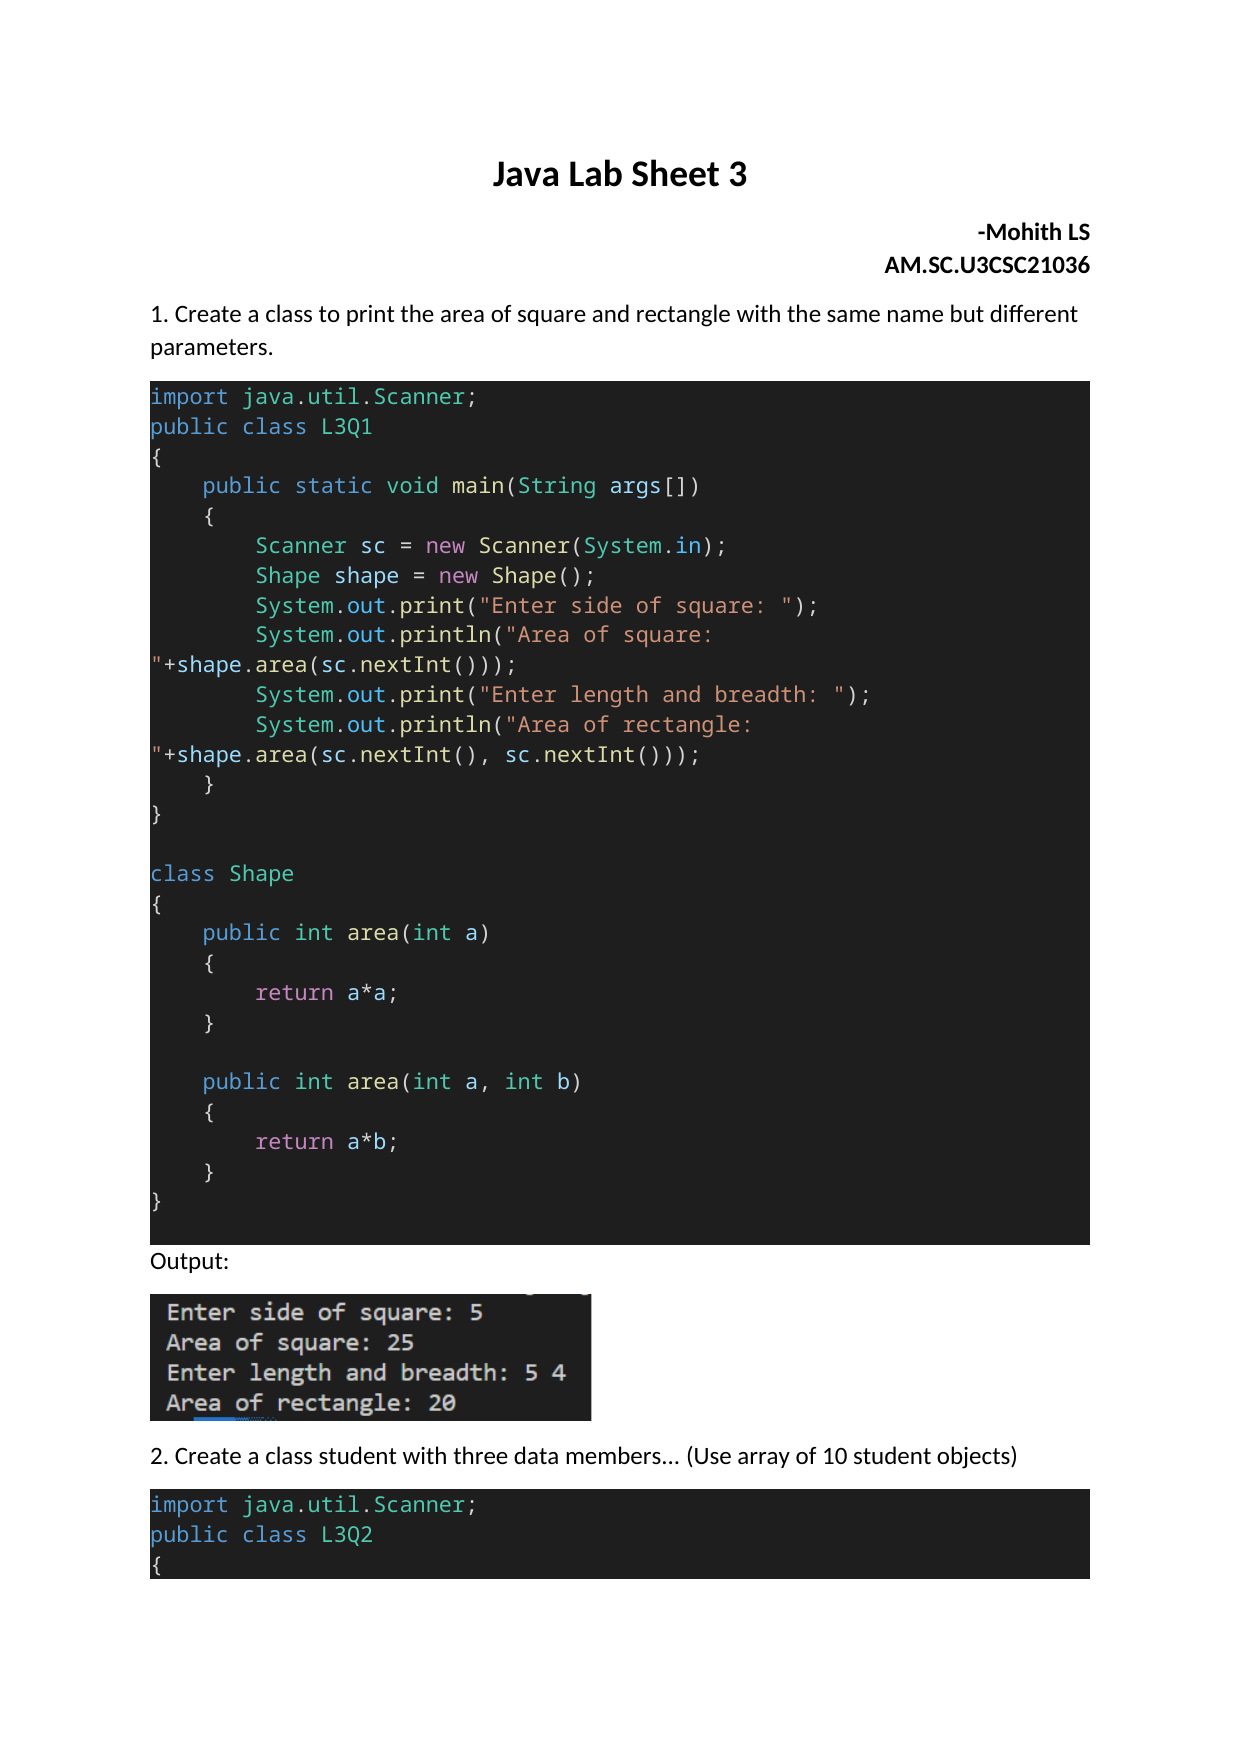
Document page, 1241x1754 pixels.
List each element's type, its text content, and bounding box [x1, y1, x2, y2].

text public class L3Q2 [150, 1519, 1090, 1549]
text Shape shape = new Shape(); [150, 560, 1090, 590]
text { [150, 1096, 1090, 1126]
text { [150, 888, 1090, 917]
text { [150, 500, 1090, 530]
text System.out.print("Enter side of square: "); [150, 590, 1090, 619]
text } [150, 1186, 1090, 1215]
text class Shape [150, 858, 1090, 888]
text { [150, 441, 1090, 471]
text return a*a; [150, 977, 1090, 1007]
text public int area(int a, int b) [150, 1066, 1090, 1096]
text } [150, 768, 1090, 798]
text public static void main(String args[]) [150, 471, 1090, 500]
text } [150, 1007, 1090, 1037]
text import java.util.Scanner; [150, 381, 1090, 411]
text { [150, 1549, 1090, 1579]
text Output: [150, 1245, 1090, 1276]
text Java Lab Sheet 3 [150, 150, 1090, 196]
text } [150, 1156, 1090, 1186]
text } [150, 798, 1090, 828]
text System.out.println("Area of square: "+shape.area(sc.nextInt())); [150, 619, 1090, 679]
text System.out.println("Area of rectangle: "+shape.area(sc.nextInt(), sc.nextInt())); [150, 709, 1090, 768]
text public class L3Q1 [150, 411, 1090, 441]
picture [150, 1294, 592, 1421]
text return a*b; [150, 1126, 1090, 1156]
text Scanner sc = new Scanner(System.in); [150, 530, 1090, 560]
text public int area(int a) [150, 917, 1090, 947]
text { [150, 947, 1090, 977]
text System.out.print("Enter length and breadth: "); [150, 679, 1090, 709]
text -Mohith LS AM.SC.U3CSC21036 [150, 216, 1090, 279]
text 1. Create a class to print the area of square and rectangle with the same name but different parameters. [150, 299, 1090, 362]
text import java.util.Scanner; [150, 1489, 1090, 1519]
text 2. Create a class student with three data members... (Use array of 10 student objects) [150, 1440, 1090, 1470]
